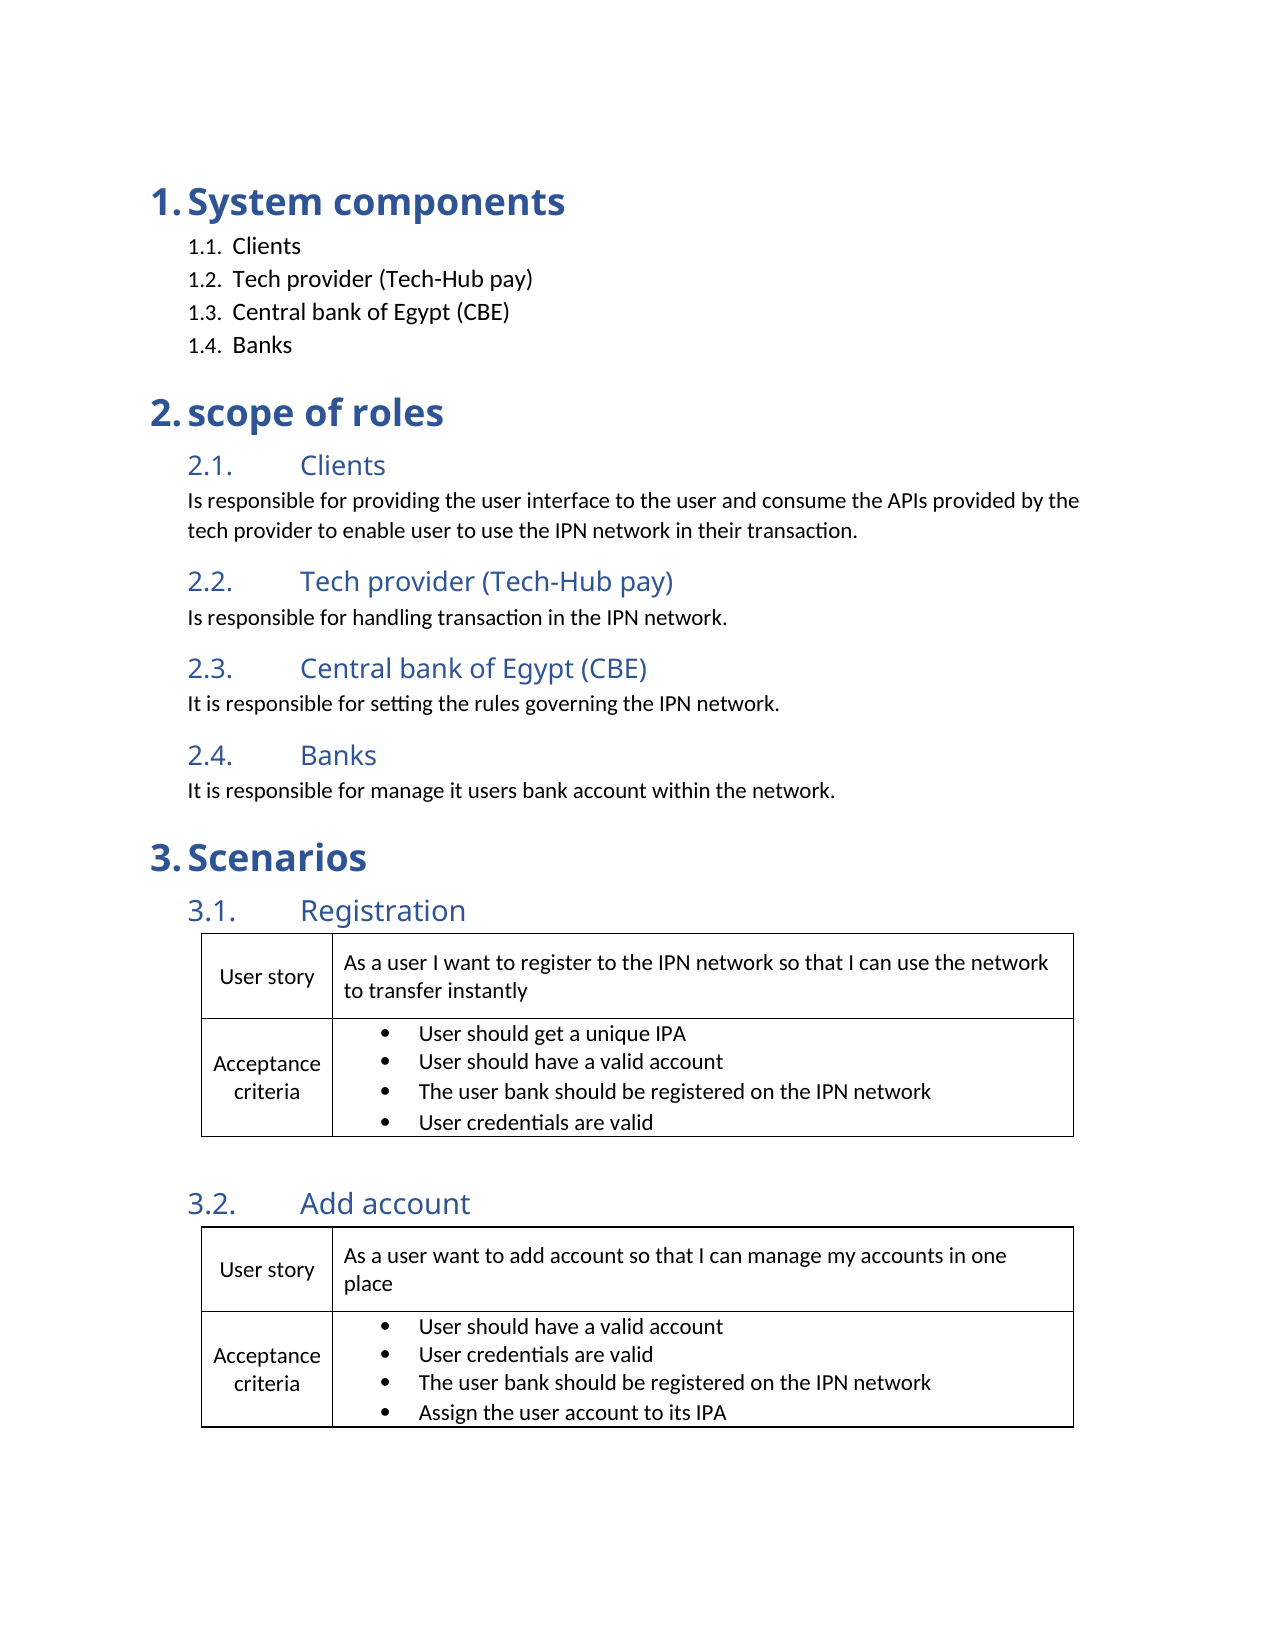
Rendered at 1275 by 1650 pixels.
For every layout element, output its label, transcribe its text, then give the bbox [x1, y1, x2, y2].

subtitle Tech provider (Tech-Hub pay) [187, 563, 1125, 600]
table_header User story [202, 1228, 332, 1311]
text Is responsible for providing the user interface to the user and consume the APIs provided by the tech provider to enable user to use the IPN network in their transaction. [187, 486, 1125, 544]
subtitle Registration [187, 891, 1125, 930]
list Tech provider (Tech-Hub pay) [187, 263, 1125, 293]
subtitle scope of roles [150, 387, 1125, 438]
subtitle Central bank of Egypt (CBE) [187, 649, 1125, 686]
list Central bank of Egypt (CBE) [187, 296, 1125, 326]
text Is responsible for handling transaction in the IPN network. [187, 603, 1125, 631]
text It is responsible for setting the rules governing the IPN network. [187, 689, 1125, 717]
table_cell Acceptance criteria [202, 1019, 332, 1136]
subtitle Scenarios [150, 831, 1125, 882]
table_cell User should get a unique IPA User should have a valid account The user bank should be registered on the IPN network User credentials are valid [333, 1019, 1073, 1136]
table_header User story [202, 934, 332, 1018]
list Clients [187, 230, 1125, 261]
table_cell User should have a valid account User credentials are valid The user bank should be registered on the IPN network Assign the user account to its IPA [333, 1312, 1073, 1426]
table_header As a user want to add account so that I can manage my accounts in one place [333, 1228, 1073, 1311]
subtitle Add account [187, 1183, 1125, 1223]
list Banks [187, 329, 1125, 359]
subtitle Banks [187, 736, 1125, 773]
subtitle Clients [187, 446, 1125, 483]
subtitle System components [150, 175, 1125, 226]
table_header As a user I want to register to the IPN network so that I can use the network to transfer instantly [333, 934, 1073, 1018]
table_cell Acceptance criteria [202, 1312, 332, 1426]
text It is responsible for manage it users bank account within the network. [187, 776, 1125, 804]
